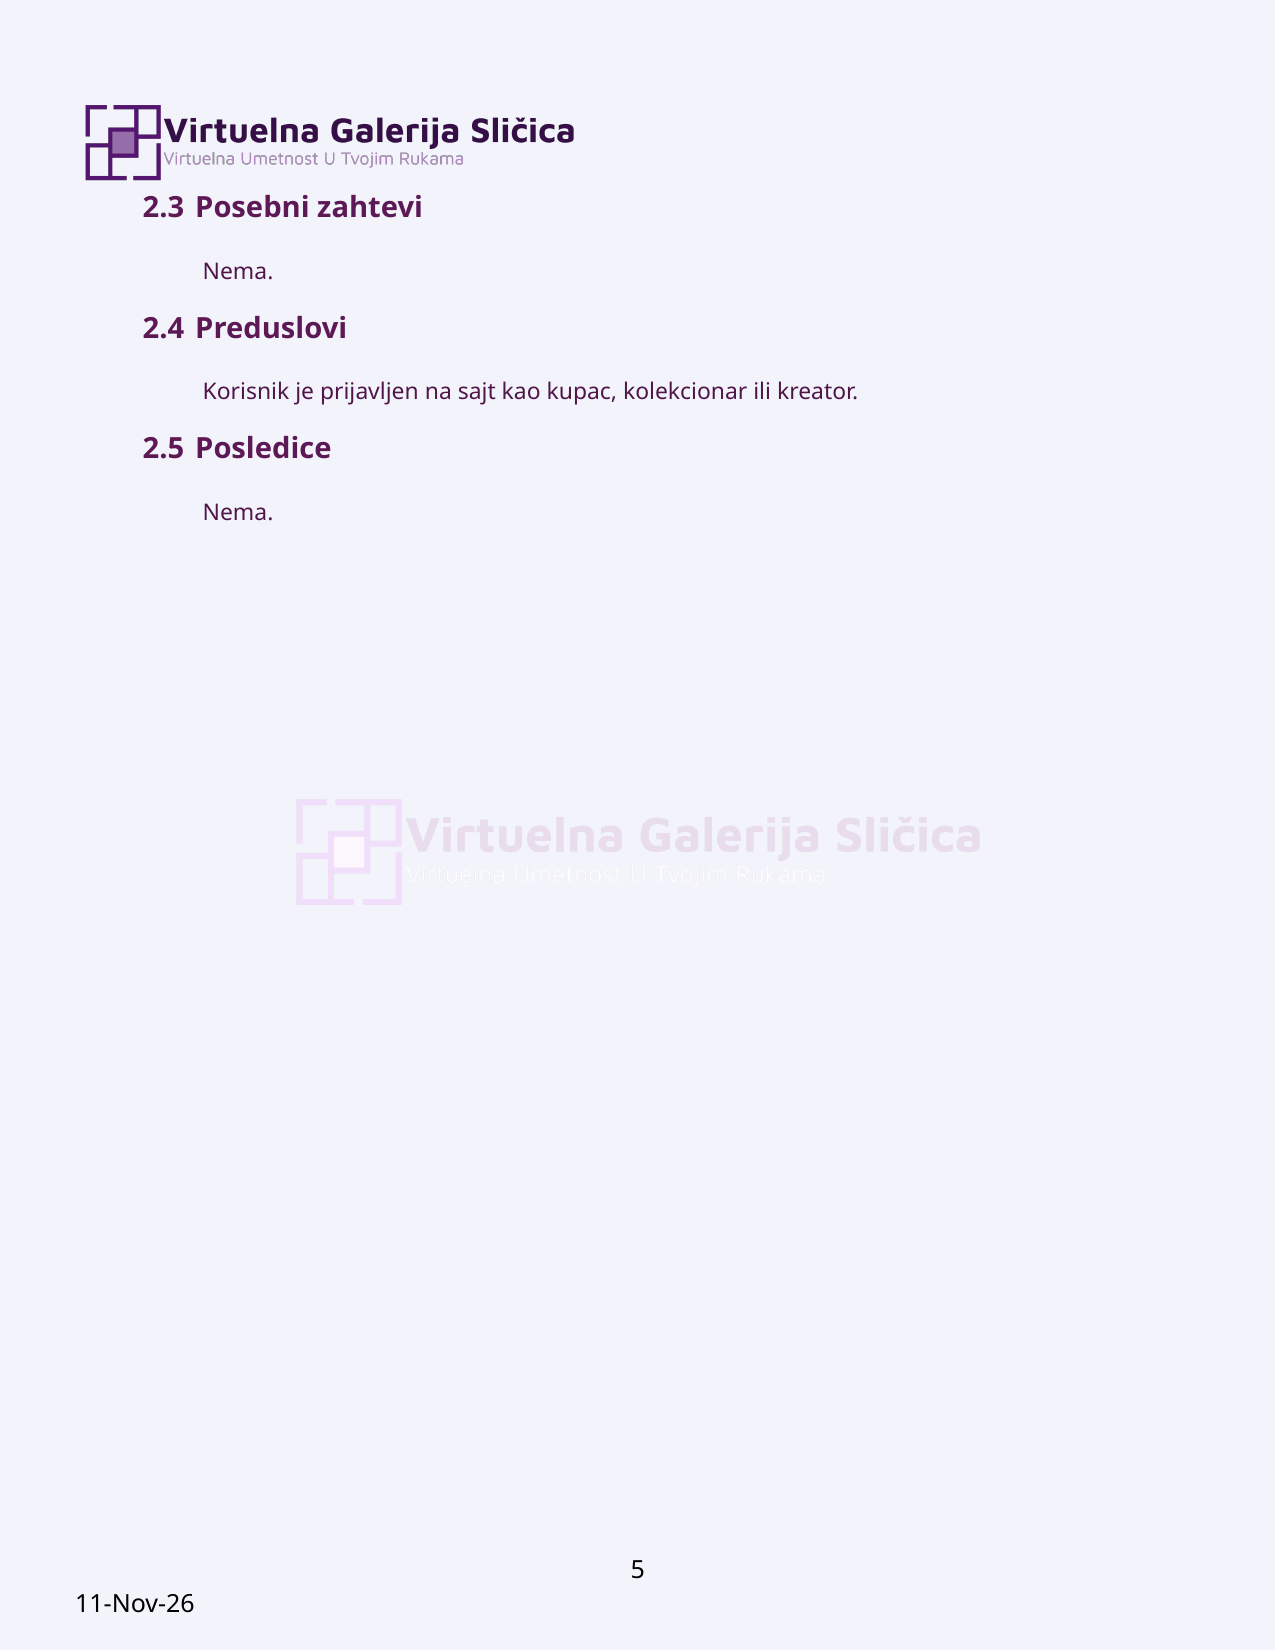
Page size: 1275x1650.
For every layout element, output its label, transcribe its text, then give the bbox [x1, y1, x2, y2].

text Preduslovi [142, 307, 1200, 347]
text Nema. [202, 254, 1200, 286]
picture [75, 105, 580, 187]
text Korisnik je prijavljen na sajt kao kupac, kolekcionar ili kreator. [202, 375, 1200, 406]
text Nema. [202, 495, 1200, 527]
text Posebni zahtevi [142, 187, 1200, 226]
text Posledice [142, 428, 1200, 467]
